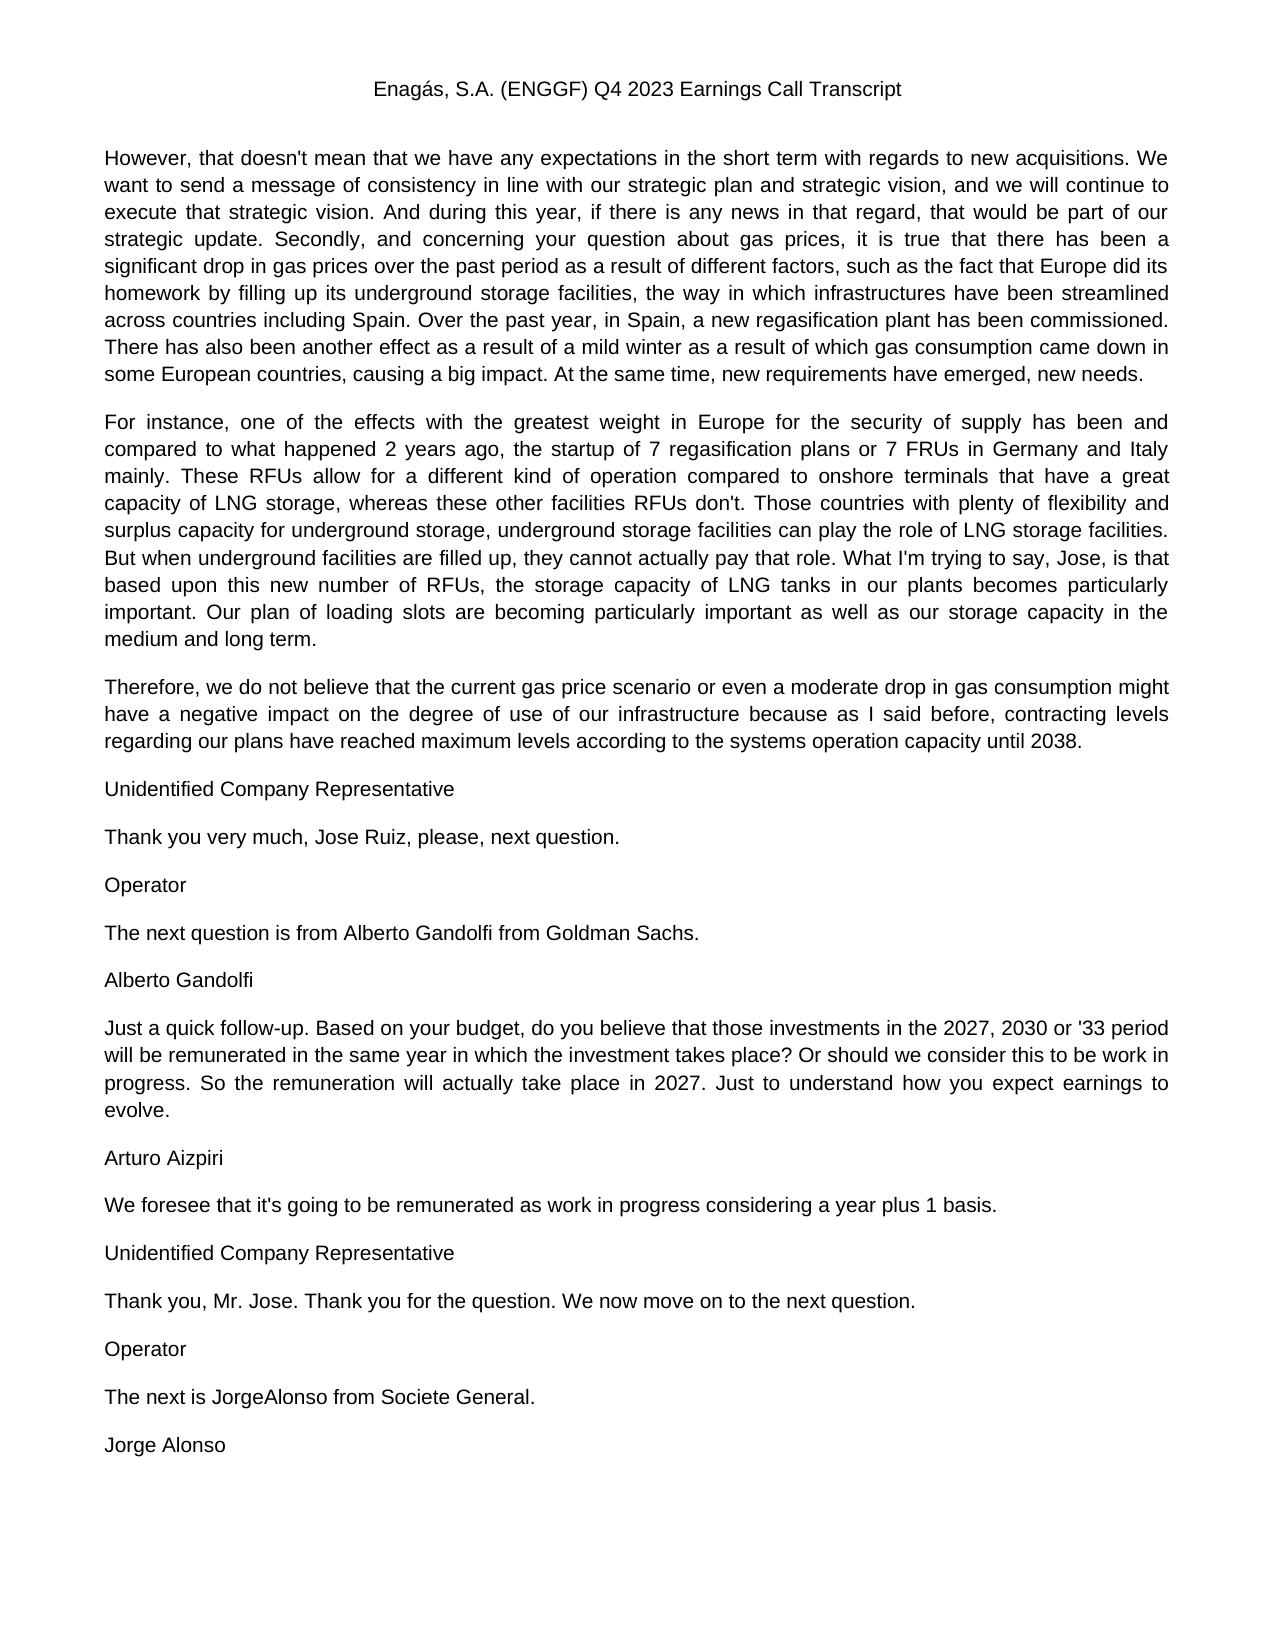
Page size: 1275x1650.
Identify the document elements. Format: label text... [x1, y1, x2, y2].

text Just a quick follow-up. Based on your budget, do you believe that those investments in the 2027, 2030 or '33 period will be remunerated in the same year in which the investment takes place? Or should we consider this to be work in progress. So the remuneration will actually take place in 2027. Just to understand how you expect earnings to evolve. [104, 1013, 1171, 1121]
text Operator [104, 1334, 1171, 1361]
text For instance, one of the effects with the greatest weight in Europe for the security of supply has been and compared to what happened 2 years ago, the startup of 7 regasification plans or 7 FRUs in Germany and Italy mainly. These RFUs allow for a different kind of operation compared to onshore terminals that have a great capacity of LNG storage, whereas these other facilities RFUs don't. Those countries with plenty of flexibility and surplus capacity for underground storage, underground storage facilities can play the role of LNG storage facilities. But when underground facilities are filled up, they cannot actually pay that role. What I'm trying to say, Jose, is that based upon this new number of RFUs, the storage capacity of LNG tanks in our plants becomes particularly important. Our plan of loading slots are becoming particularly important as well as our storage capacity in the medium and long term. [104, 407, 1171, 651]
text Alberto Gandolfi [104, 965, 1171, 992]
text Unidentified Company Representative [104, 773, 1171, 801]
text Arturo Aizpiri [104, 1142, 1171, 1169]
text Therefore, we do not believe that the current gas price scenario or even a moderate drop in gas consumption might have a negative impact on the degree of use of our infrastructure because as I said before, contracting levels regarding our plans have reached maximum levels according to the systems operation capacity until 2038. [104, 671, 1171, 753]
text The next question is from Alberto Gandolfi from Goldman Sachs. [104, 917, 1171, 944]
text Jorge Alonso [104, 1430, 1171, 1457]
text Thank you very much, Jose Ruiz, please, next question. [104, 821, 1171, 848]
text Operator [104, 869, 1171, 896]
text Unidentified Company Representative [104, 1238, 1171, 1265]
text However, that doesn't mean that we have any expectations in the short term with regards to new acquisitions. We want to send a message of consistency in line with our strategic plan and strategic vision, and we will continue to execute that strategic vision. And during this year, if there is any news in that regard, that would be part of our strategic update. Secondly, and concerning your question about gas prices, it is true that there has been a significant drop in gas prices over the past period as a result of different factors, such as the fact that Europe did its homework by filling up its underground storage facilities, the way in which infrastructures have been streamlined across countries including Spain. Over the past year, in Spain, a new regasification plant has been commissioned. There has also been another effect as a result of a mild winter as a result of which gas consumption came down in some European countries, causing a big impact. At the same time, new requirements have emerged, new needs. [104, 142, 1171, 386]
text Thank you, Mr. Jose. Thank you for the question. We now move on to the next question. [104, 1286, 1171, 1313]
text We foresee that it's going to be remunerated as work in progress considering a year plus 1 basis. [104, 1190, 1171, 1217]
text The next is JorgeAlonso from Societe General. [104, 1382, 1171, 1409]
